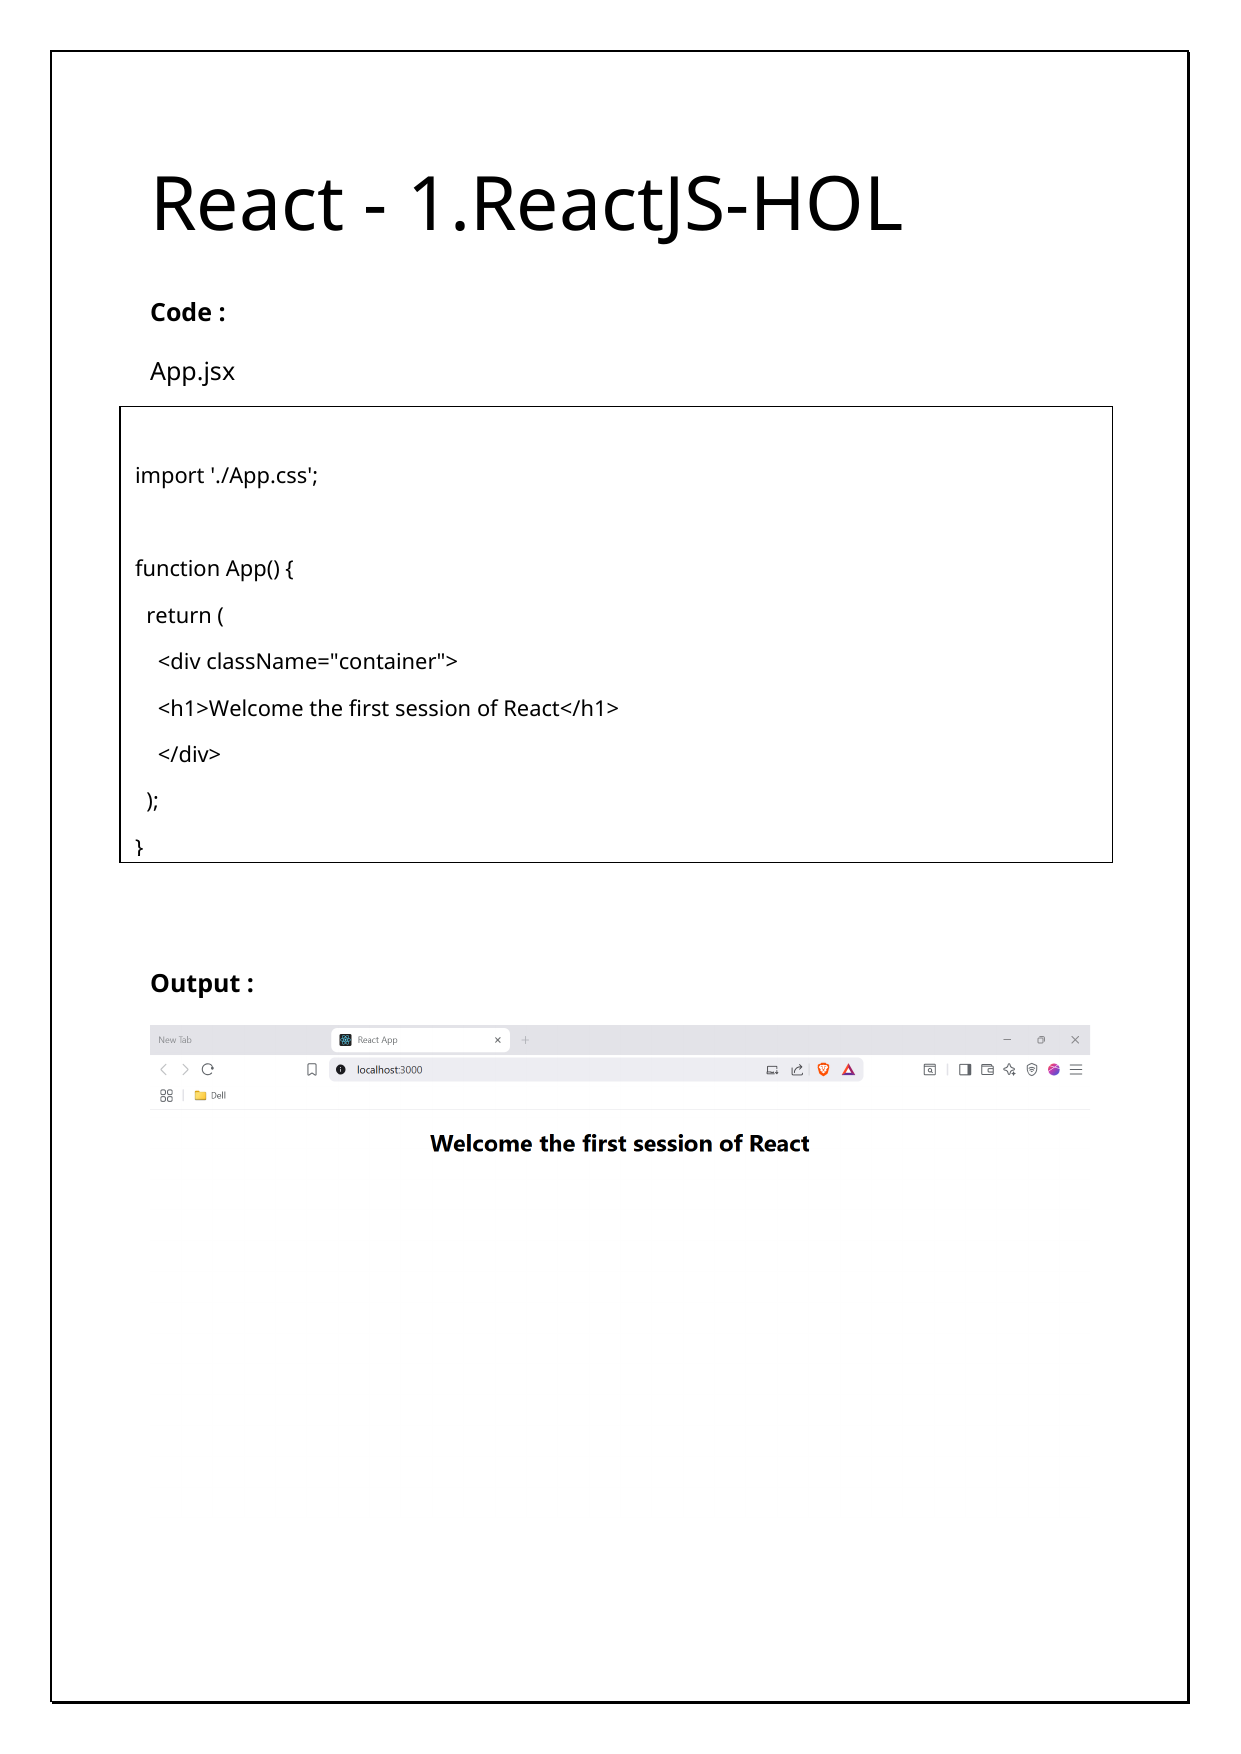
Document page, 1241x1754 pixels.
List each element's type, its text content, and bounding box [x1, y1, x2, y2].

text Code : [150, 294, 1089, 328]
text App.jsx [150, 353, 1089, 388]
text Output : [150, 966, 1089, 1000]
text React - 1.ReactJS-HOL [150, 150, 1089, 252]
picture [150, 1025, 1091, 1518]
